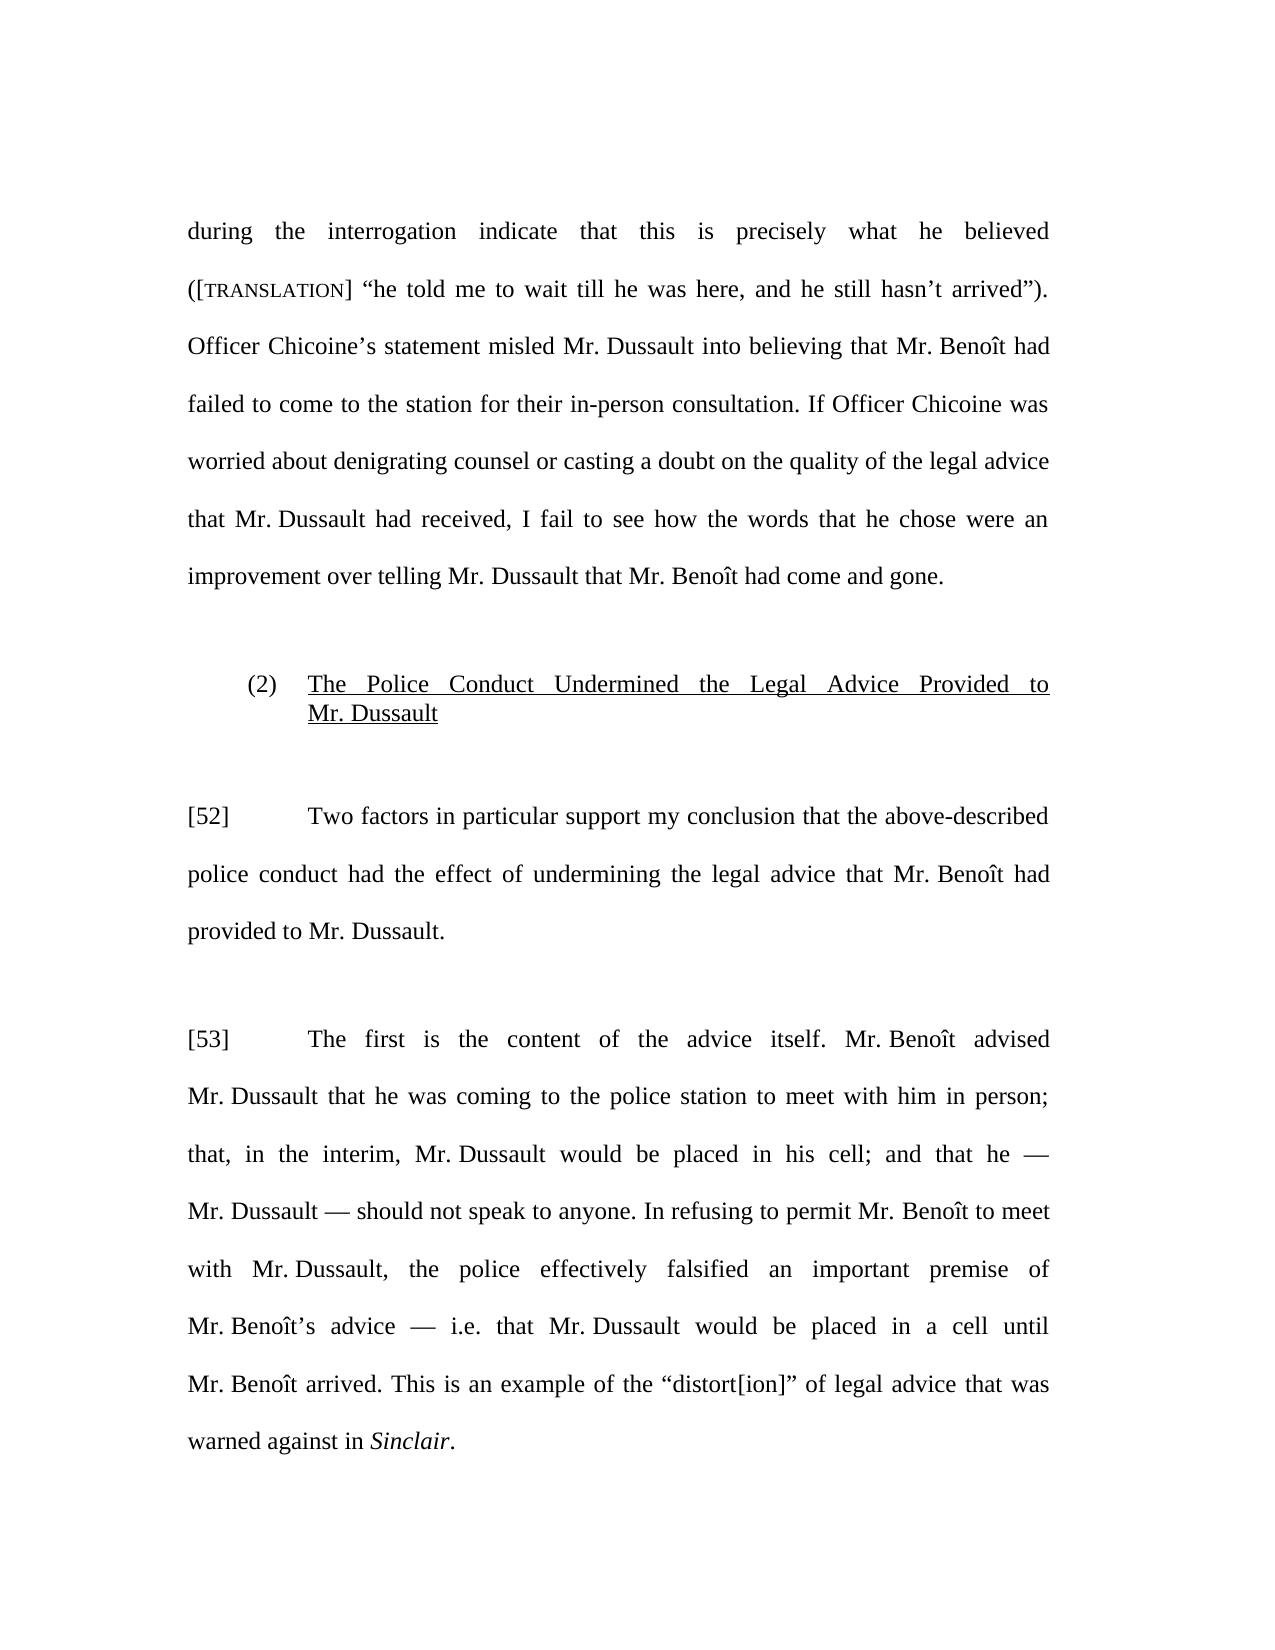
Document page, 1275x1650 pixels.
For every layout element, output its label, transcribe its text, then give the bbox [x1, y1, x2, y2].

text The first is the content of the advice itself. Mr. Benoît advised Mr. Dussault that he was coming to the police station to meet with him in person; that, in the interim, Mr. Dussault would be placed in his cell; and that he — Mr. Dussault — should not speak to anyone. In refusing to permit Mr. Benoît to meet with Mr. Dussault, the police effectively falsified an important premise of Mr. Benoît’s advice — i.e. that Mr. Dussault would be placed in a cell until Mr. Benoît arrived. This is an example of the “distort[ion]” of legal advice that was warned against in Sinclair. [187, 1024, 1050, 1455]
title The Police Conduct Undermined the Legal Advice Provided to Mr. Dussault [247, 669, 1050, 726]
text Two factors in particular support my conclusion that the above-described police conduct had the effect of undermining the legal advice that Mr. Benoît had provided to Mr. Dussault. [187, 801, 1050, 945]
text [187, 216, 1050, 590]
